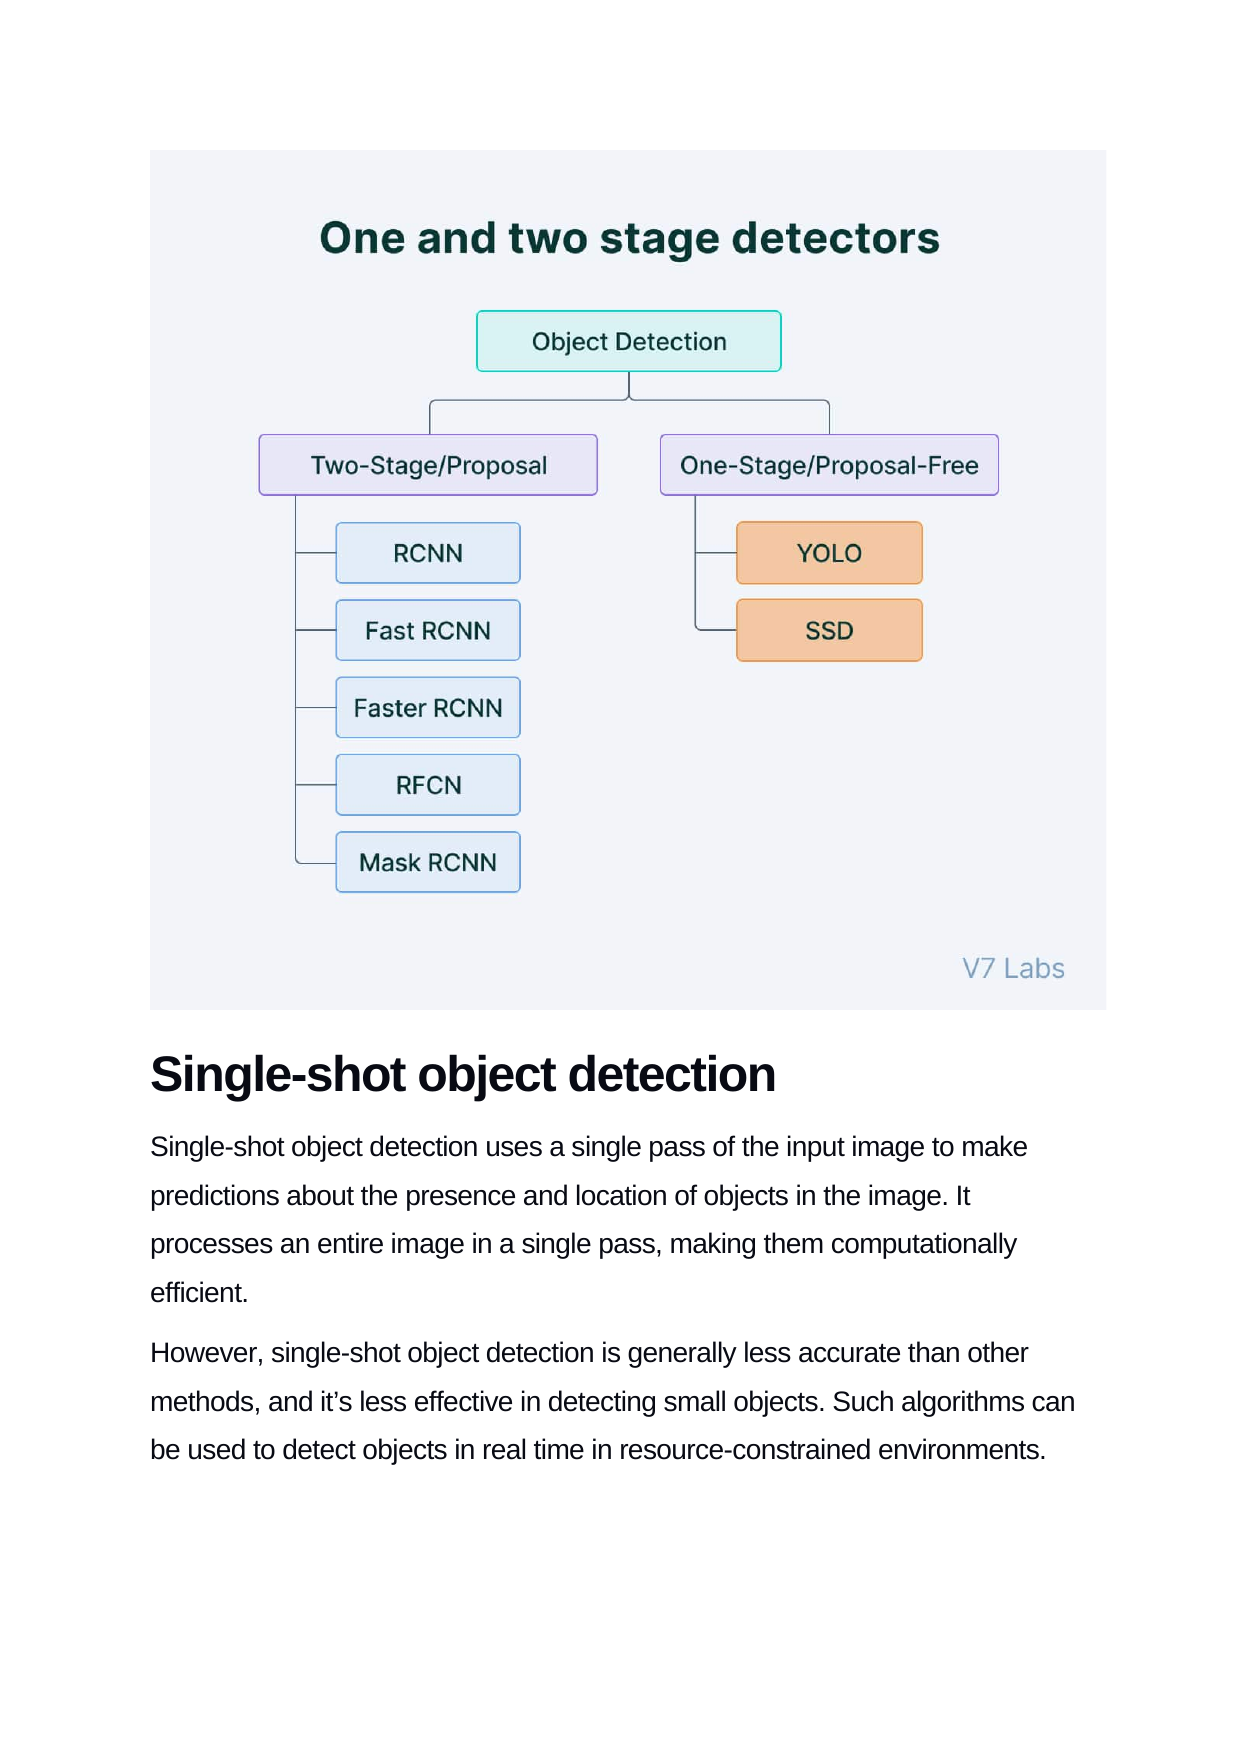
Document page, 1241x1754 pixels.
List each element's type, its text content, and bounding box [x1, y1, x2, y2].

picture [150, 150, 1107, 1010]
subtitle Single-shot object detection [150, 1037, 1090, 1102]
text However, single-shot object detection is generally less accurate than other methods, and it’s less effective in detecting small objects. Such algorithms can be used to detect objects in real time in resource-constrained environments. [150, 1320, 1090, 1466]
text Single-shot object detection uses a single pass of the input image to make predictions about the presence and location of objects in the image. It processes an entire image in a single pass, making them computationally efficient. [150, 1114, 1090, 1308]
